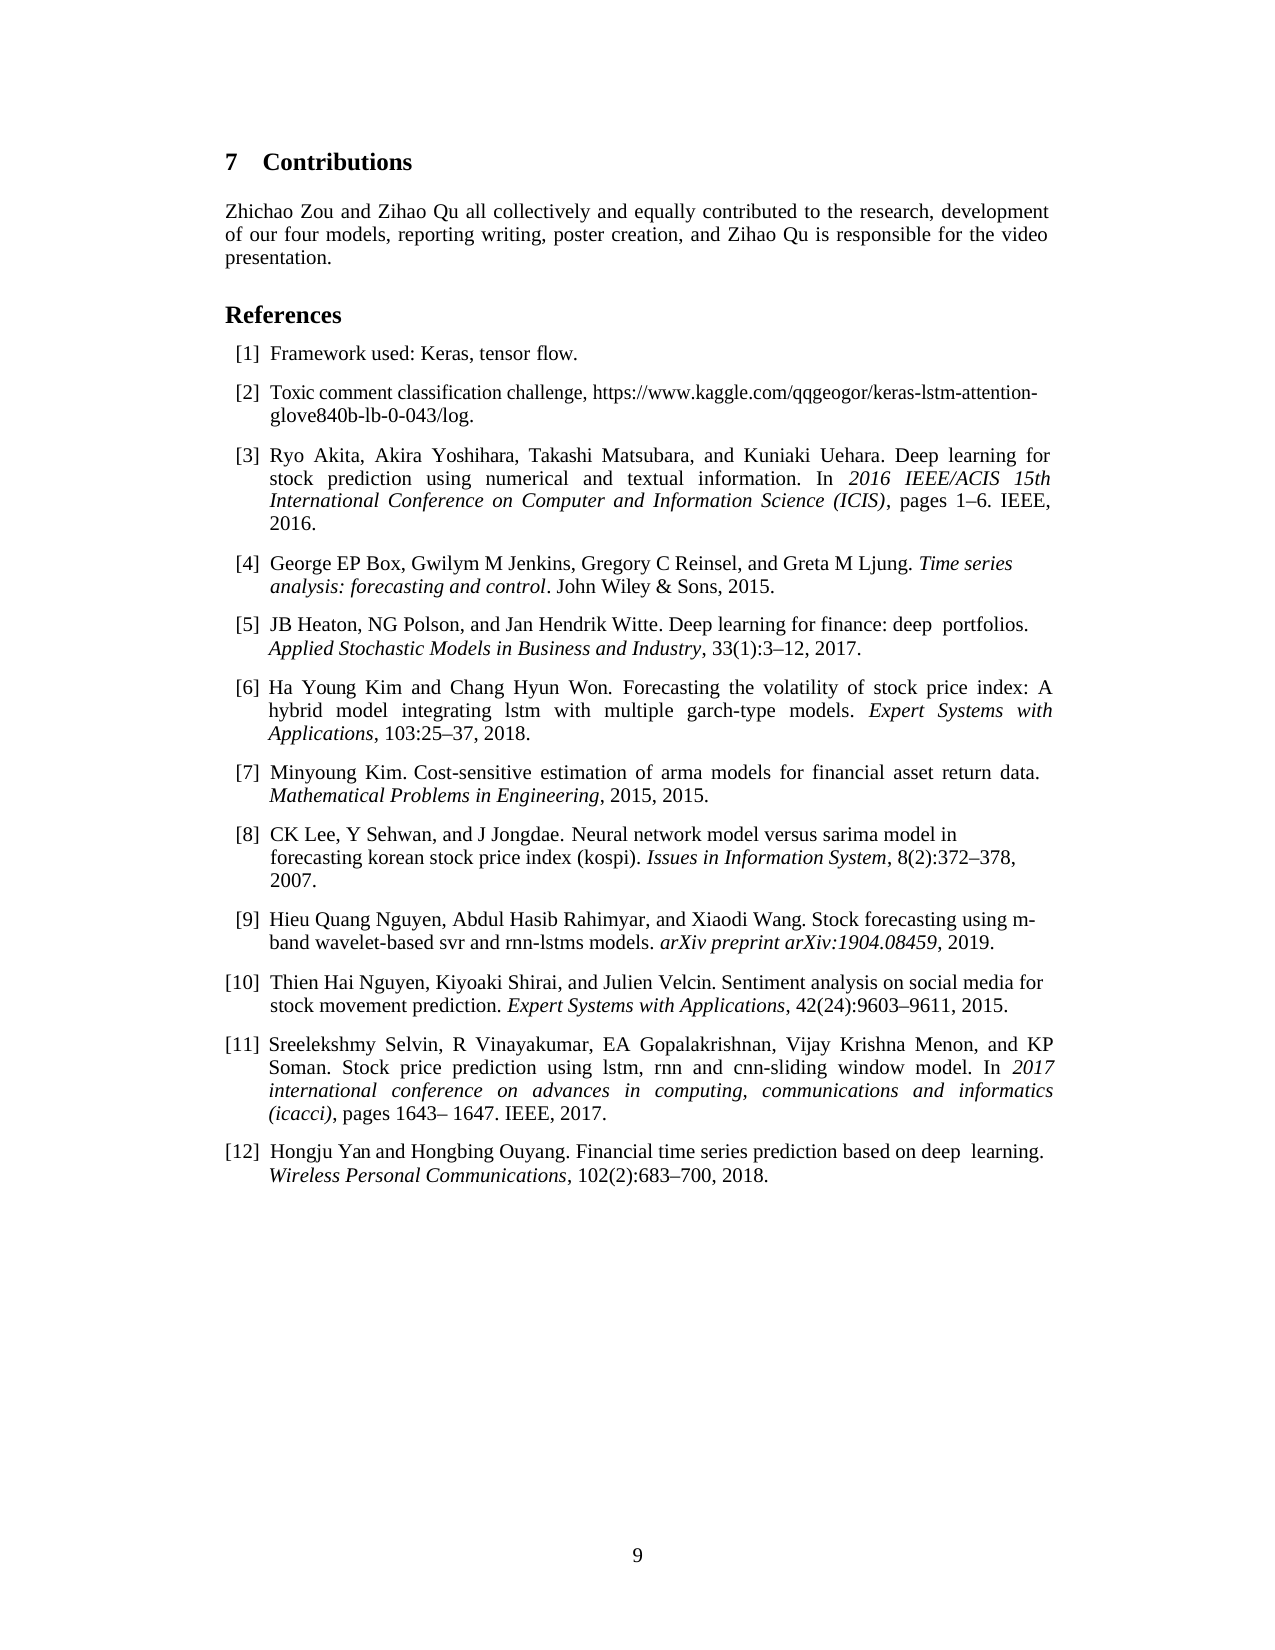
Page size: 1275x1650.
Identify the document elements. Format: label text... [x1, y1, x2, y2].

list Thien Hai Nguyen, Kiyoaki Shirai, and Julien Velcin. Sentiment analysis on social media for stock movement prediction. Expert Systems with Applications, 42(24):9603–9611, 2015. [225, 971, 1051, 1017]
list Hieu Quang Nguyen, Abdul Hasib Rahimyar, and Xiaodi Wang. Stock forecasting using m-band wavelet-based svr and rnn-lstms models. arXiv preprint arXiv:1904.08459, 2019. [235, 909, 1050, 954]
list Sreelekshmy Selvin, R Vinayakumar, EA Gopalakrishnan, Vijay Krishna Menon, and KP Soman. Stock price prediction using lstm, rnn and cnn-sliding window model. In 2017 international conference on advances in computing, communications and informatics (icacci), pages 1643– 1647. IEEE, 2017. [225, 1033, 1054, 1125]
list Framework used: Keras, tensor flow. [235, 341, 1096, 365]
list Toxic comment classification challenge, https://www.kaggle.com/qqgeogor/keras-lstm-attention- glove840b-lb-0-043/log. [235, 382, 1054, 427]
list CK Lee, Y Sehwan, and J Jongdae. Neural network model versus sarima model in forecasting korean stock price index (kospi). Issues in Information System, 8(2):372–378, 2007. [235, 823, 1050, 892]
text Wireless Personal Communications, 102(2):683–700, 2018. [268, 1163, 1096, 1187]
text Applied Stochastic Models in Business and Industry, 33(1):3–12, 2017. [269, 637, 1096, 660]
list Ha Young Kim and Chang Hyun Won. Forecasting the volatility of stock price index: A hybrid model integrating lstm with multiple garch-type models. Expert Systems with Applications, 103:25–37, 2018. [235, 676, 1053, 745]
list Minyoung Kim. Cost-sensitive estimation of arma models for financial asset return data. [235, 760, 1096, 784]
list George EP Box, Gwilym M Jenkins, Gregory C Reinsel, and Greta M Ljung. Time series analysis: forecasting and control. John Wiley & Sons, 2015. [235, 552, 1050, 598]
subtitle Contributions [225, 147, 1096, 176]
list JB Heaton, NG Polson, and Jan Hendrik Witte. Deep learning for finance: deep portfolios. [235, 613, 1096, 637]
subtitle References [225, 301, 1096, 329]
list Hongju Yan and Hongbing Ouyang. Financial time series prediction based on deep learning. [225, 1140, 1096, 1163]
text Mathematical Problems in Engineering, 2015, 2015. [269, 784, 1096, 807]
list Ryo Akita, Akira Yoshihara, Takashi Matsubara, and Kuniaki Uehara. Deep learning for stock prediction using numerical and textual information. In 2016 IEEE/ACIS 15th International Conference on Computer and Information Science (ICIS), pages 1–6. IEEE, 2016. [235, 444, 1051, 535]
text Zhichao Zou and Zihao Qu all collectively and equally contributed to the research, development of our four models, reporting writing, poster creation, and Zihao Qu is responsible for the video presentation. [225, 200, 1050, 269]
